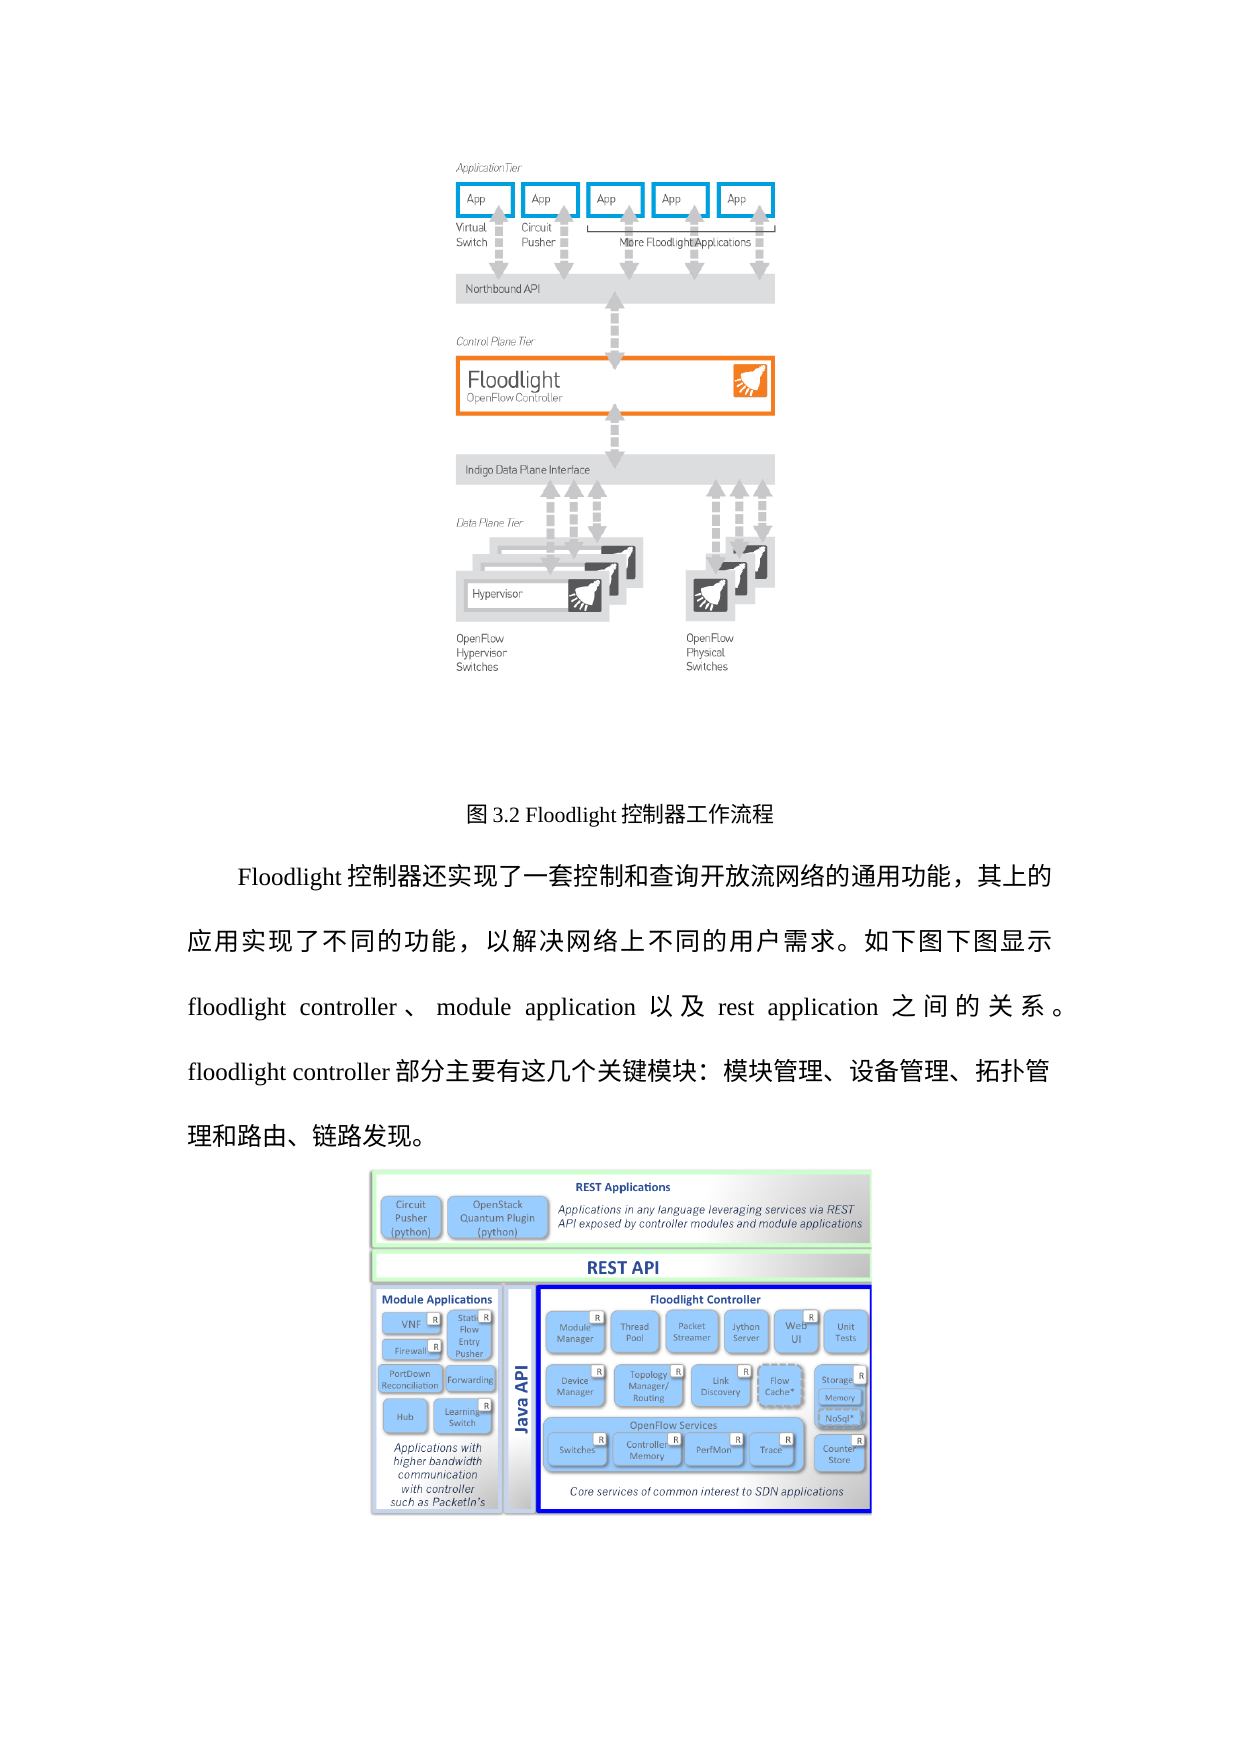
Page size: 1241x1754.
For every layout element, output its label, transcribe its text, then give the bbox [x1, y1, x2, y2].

picture [431, 162, 809, 689]
picture [368, 1167, 872, 1516]
text Floodlight控制器还实现了一套控制和查询开放流网络的通用功能，其上的应用实现了不同的功能，以解决网络上不同的用户需求。如下图下图显示floodlight controller、module application以及rest application之间的关系。floodlight controller部分主要有这几个关键模块：模块管理、设备管理、拓扑管理和路由、链路发现。 [187, 842, 1053, 1167]
text 图3.2 Floodlight控制器工作流程 [187, 797, 1053, 829]
